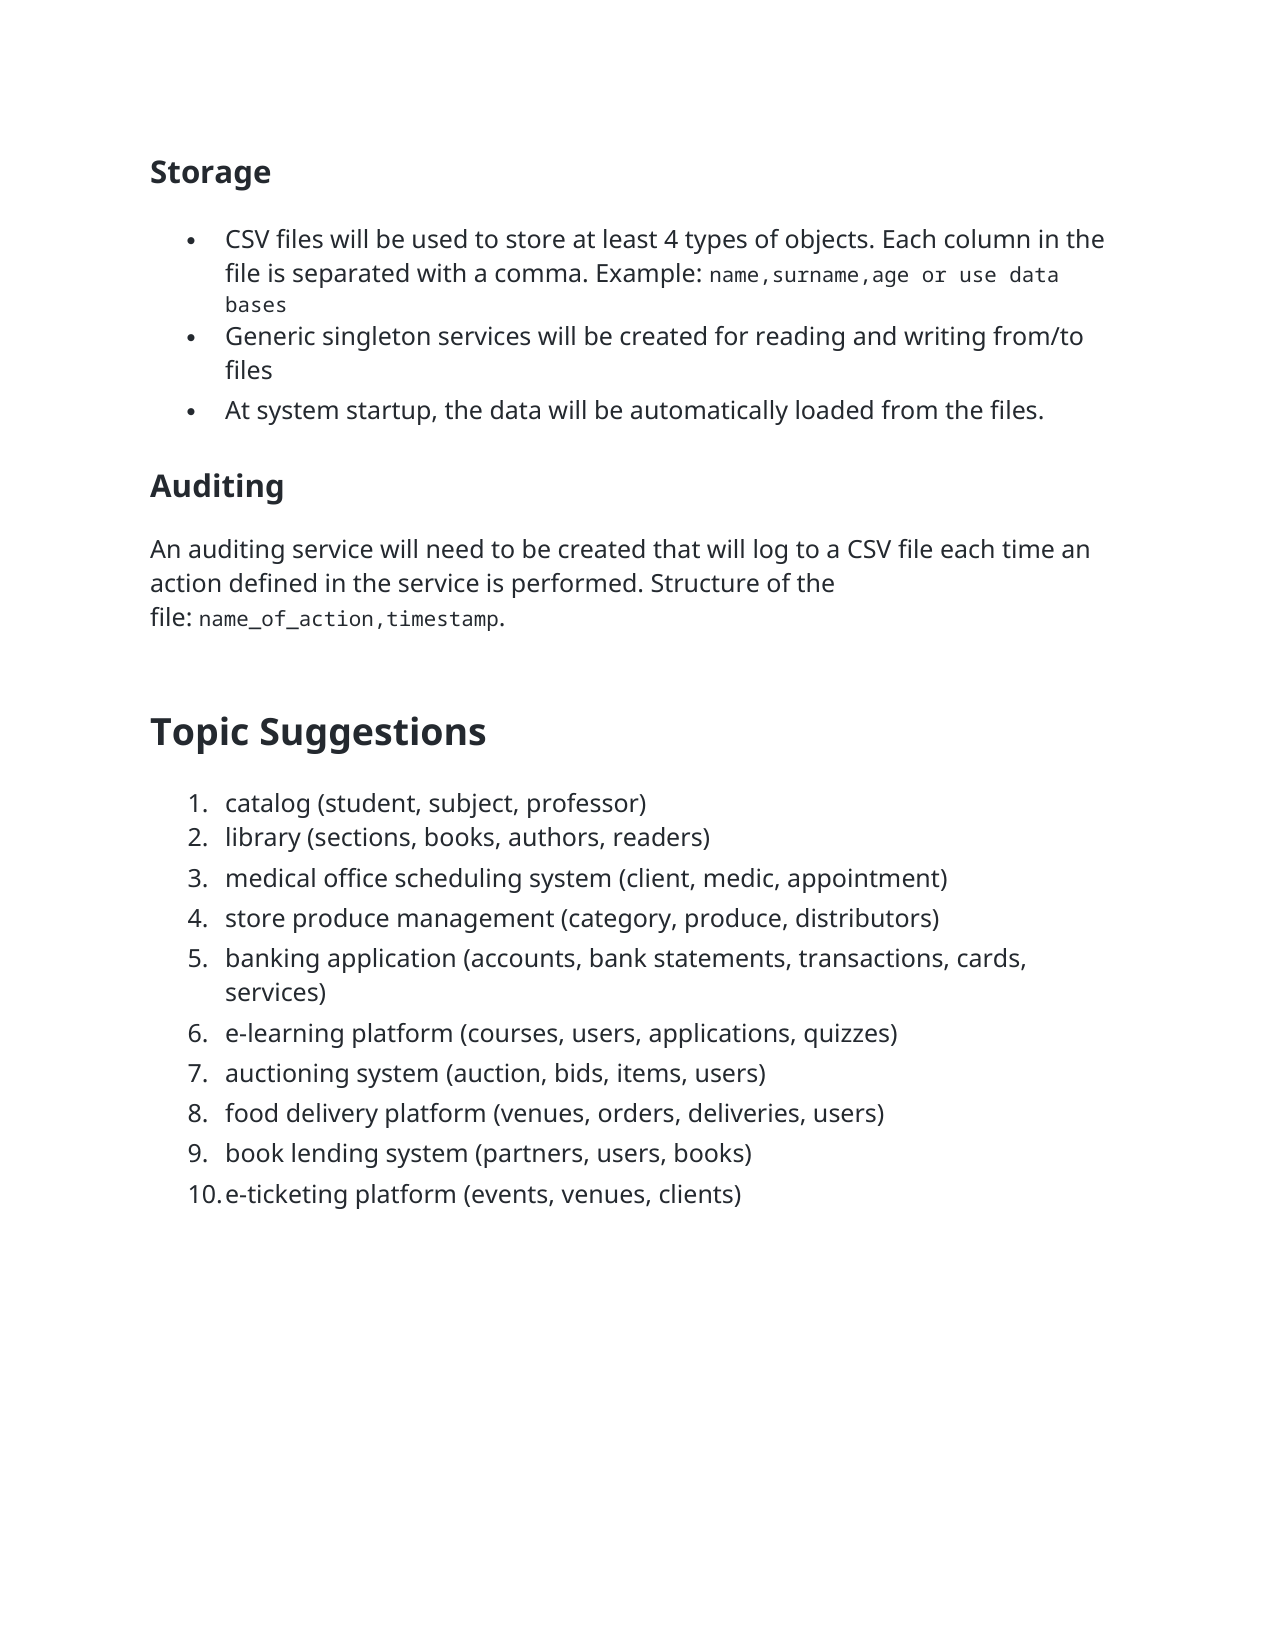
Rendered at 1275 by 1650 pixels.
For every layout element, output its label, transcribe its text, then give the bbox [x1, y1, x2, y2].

list e-learning platform (courses, users, applications, quizzes) [187, 1015, 1125, 1049]
list book lending system (partners, users, books) [187, 1136, 1125, 1170]
list food delivery platform (venues, orders, deliveries, users) [187, 1096, 1125, 1130]
list auctioning system (auction, bids, items, users) [187, 1056, 1125, 1089]
list medical office scheduling system (client, medic, appointment) [187, 860, 1125, 894]
list store produce management (category, produce, distributors) [187, 901, 1125, 934]
list catalog (student, subject, professor) [187, 786, 1125, 820]
list CSV files will be used to store at least 4 types of objects. Each column in the file is separated with a comma. Example: name,surname,age or use data bases [187, 222, 1125, 318]
list e-ticketing platform (events, venues, clients) [187, 1176, 1125, 1211]
list library (sections, books, authors, readers) [187, 820, 1125, 854]
text An auditing service will need to be created that will log to a CSV file each time an action defined in the service is performed. Structure of the file: name_of_action,timestamp. [150, 532, 1125, 634]
text Auditing [150, 464, 1125, 507]
list At system startup, the data will be automatically loaded from the files. [187, 393, 1125, 427]
list Generic singleton services will be created for reading and writing from/to files [187, 318, 1125, 386]
text Topic Suggestions [150, 706, 1125, 757]
list banking application (accounts, bank statements, transactions, cards, services) [187, 941, 1125, 1009]
text Storage [150, 150, 1125, 193]
